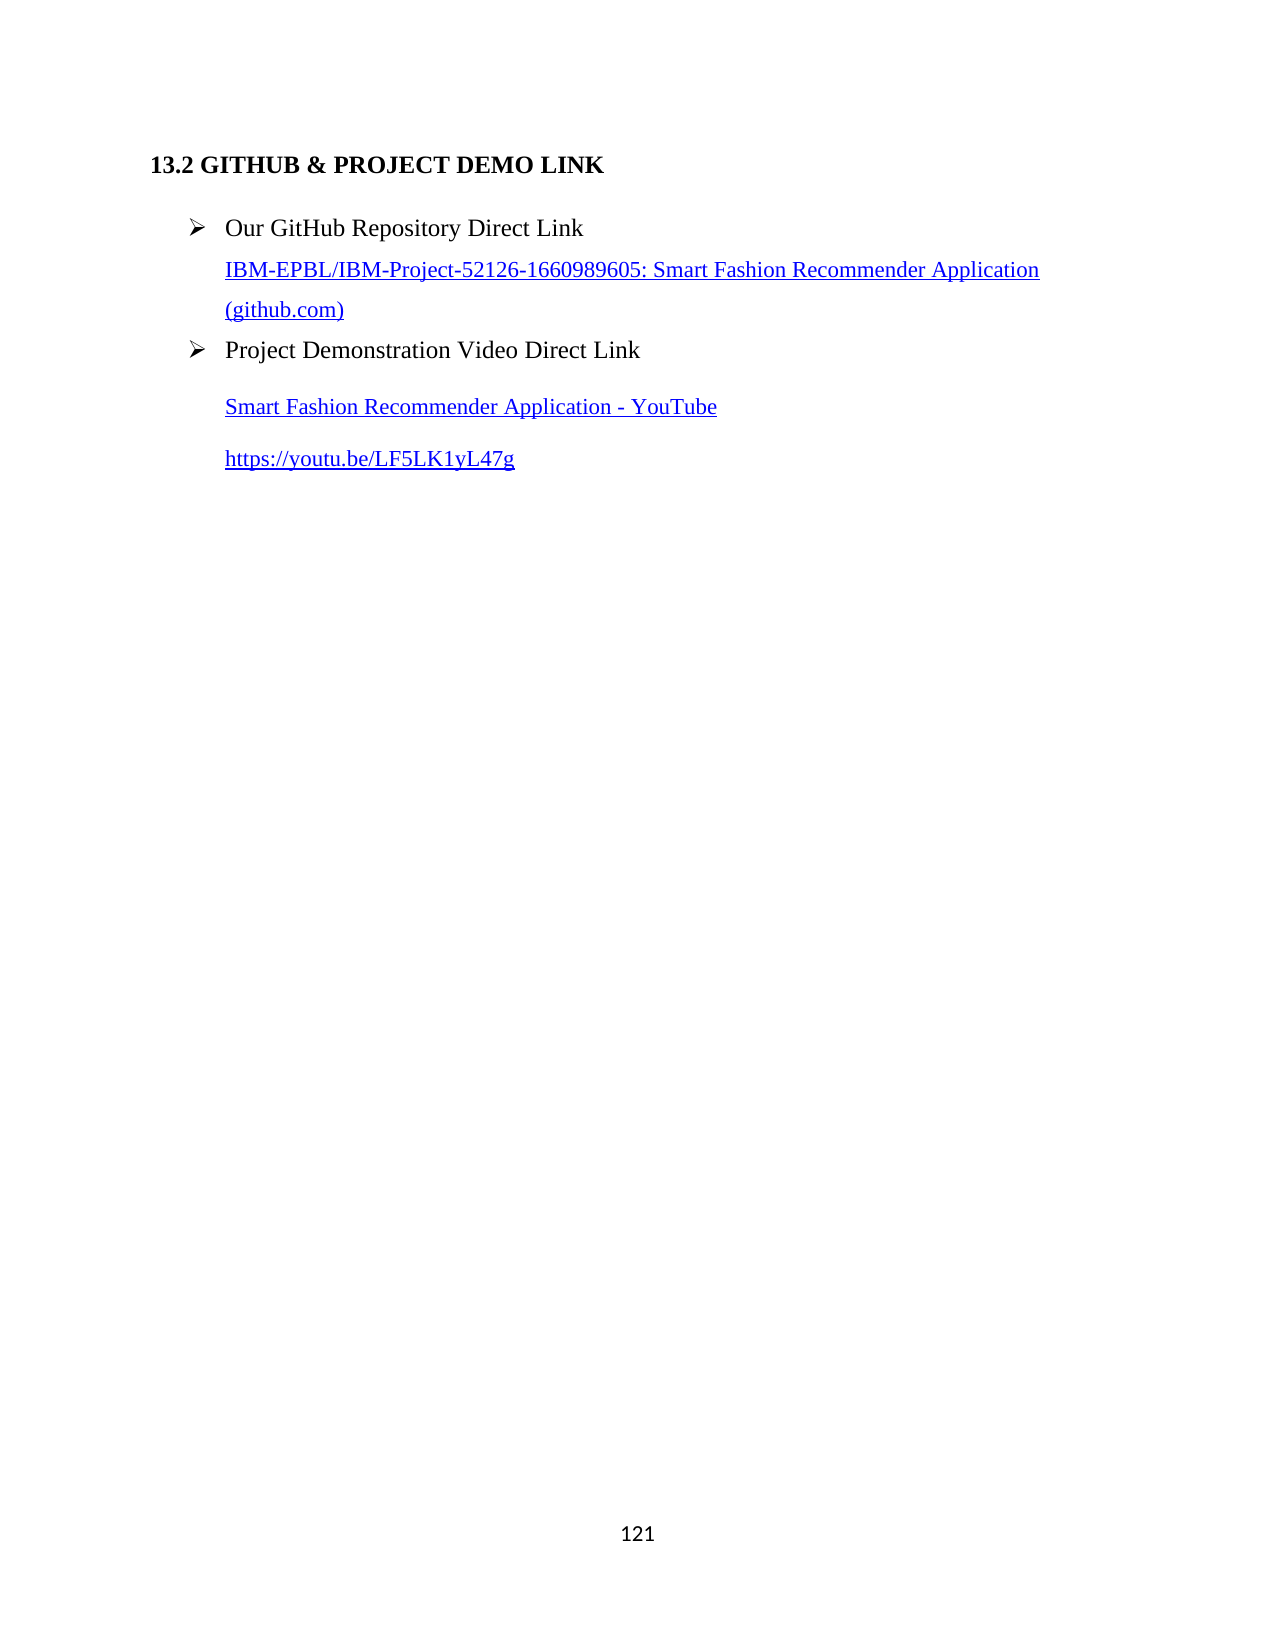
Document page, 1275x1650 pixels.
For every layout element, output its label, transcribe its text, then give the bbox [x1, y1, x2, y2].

text IBM-EPBL/IBM-Project-52126-1660989605: Smart Fashion Recommender Application (github.com) [225, 256, 1042, 322]
text https://youtu.be/LF5LK1yL47g [225, 446, 1202, 472]
subtitle GITHUB & PROJECT DEMO LINK [150, 150, 1202, 179]
text Smart Fashion Recommender Application - YouTube [225, 393, 1202, 419]
list Our GitHub Repository Direct Link [187, 213, 1202, 242]
list Project Demonstration Video Direct Link [187, 335, 1202, 364]
